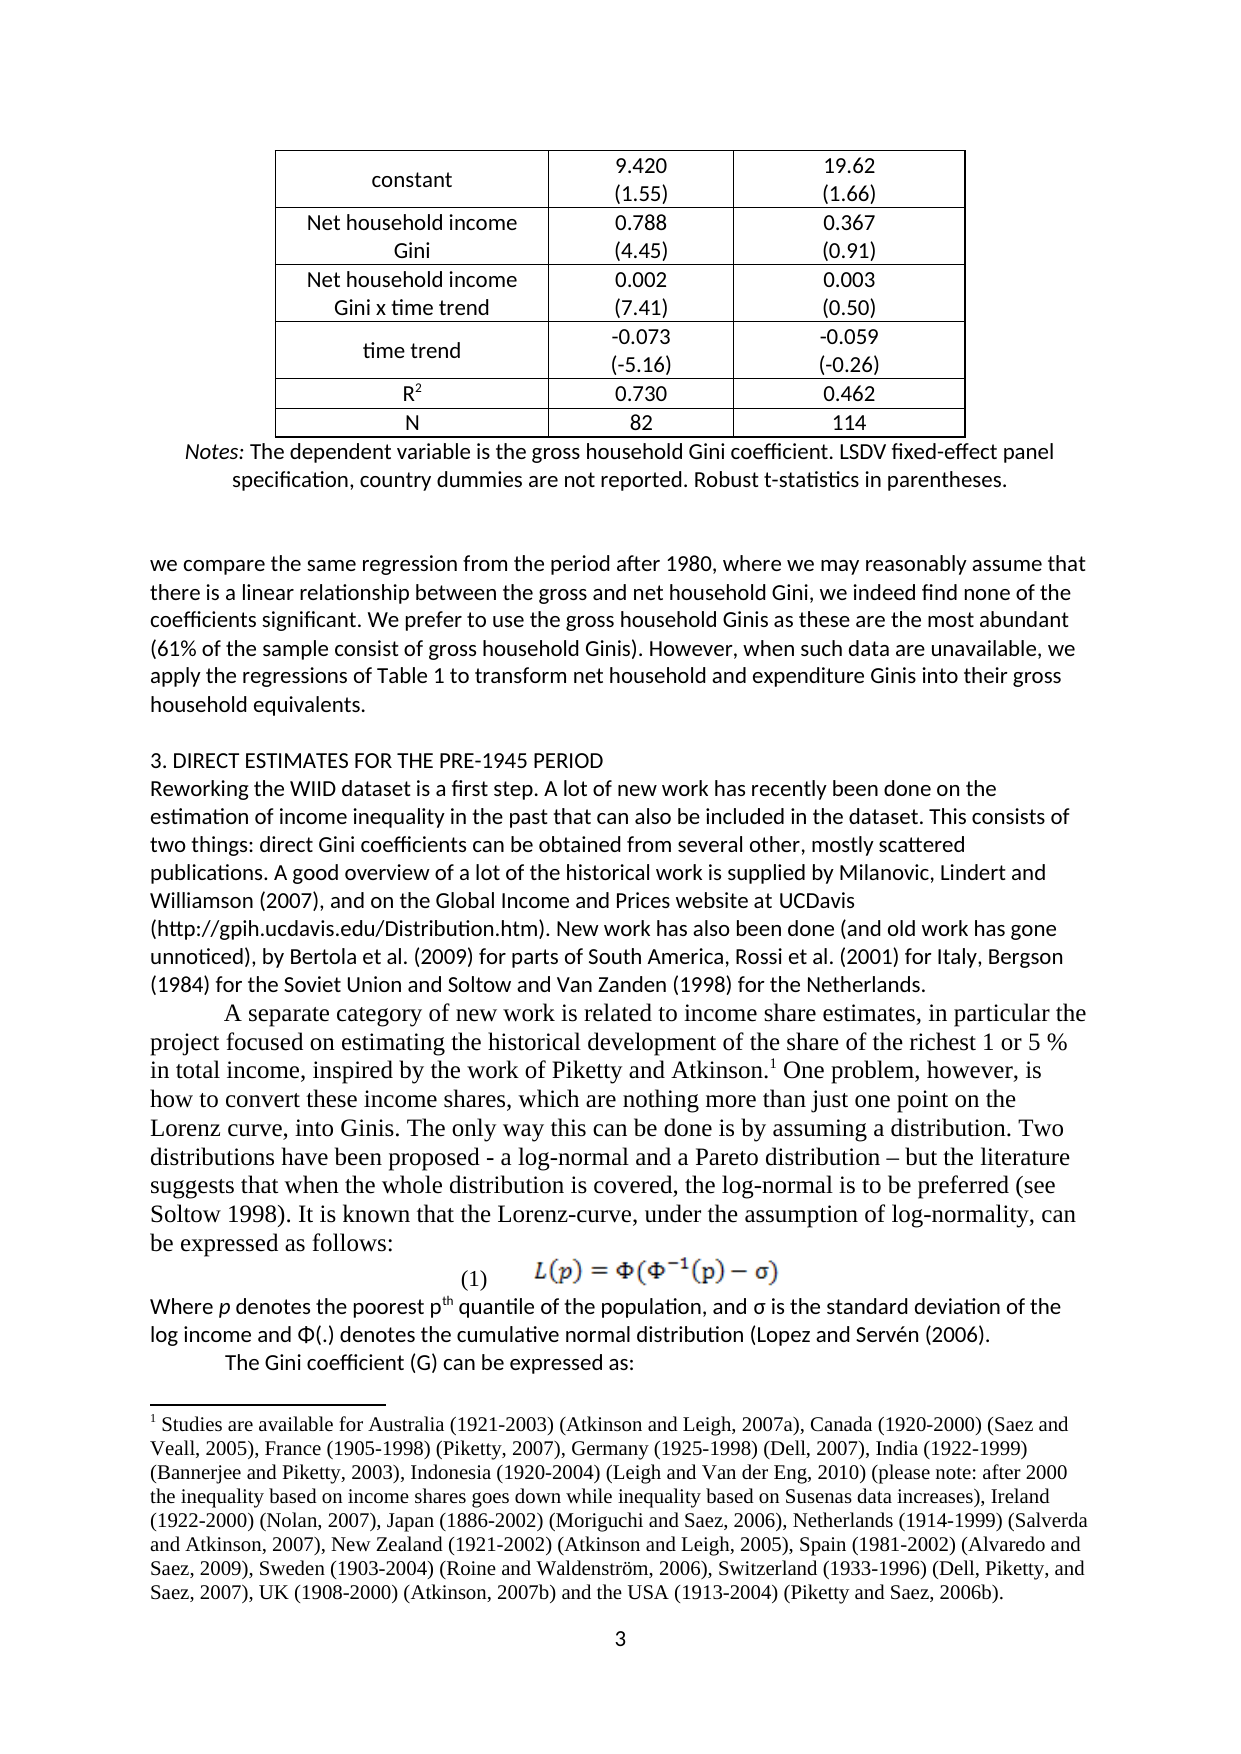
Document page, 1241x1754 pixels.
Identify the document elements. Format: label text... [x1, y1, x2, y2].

table_cell 82 [549, 409, 733, 436]
table_cell 114 [734, 409, 964, 436]
table_cell time trend [276, 322, 548, 378]
table_cell Net household income Gini x time trend [276, 265, 548, 321]
table_cell 9.420 (1.55) [549, 151, 733, 207]
text Reworking the WIID dataset is a first step. A lot of new work has recently been done on the estimation of income inequality in the past that can also be included in the dataset. This consists of two things: direct Gini coefficients can be obtained from several other, mostly scattered publications. A good overview of a lot of the historical work is supplied by Milanovic, Lindert and Williamson (2007), and on the Global Income and Prices website at UCDavis (http://gpih.ucdavis.edu/Distribution.htm). New work has also been done (and old work has gone unnoticed), by Bertola et al. (2009) for parts of South America, Rossi et al. (2001) for Italy, Bergson (1984) for the Soviet Union and Soltow and Van Zanden (1998) for the Netherlands. [150, 774, 1090, 998]
table_cell 0.462 [734, 379, 964, 407]
table_cell 19.62 (1.66) [734, 151, 964, 207]
table_cell -0.073 (-5.16) [549, 322, 733, 378]
table_cell -0.059 (-0.26) [734, 322, 964, 378]
text Where p denotes the poorest pth quantile of the population, and σ is the standard deviation of the log income and Φ(.) denotes the cumulative normal distribution (Lopez and Servén (2006). [150, 1292, 1090, 1348]
table_cell Net household income Gini [276, 208, 548, 264]
table_cell 0.003 (0.50) [734, 265, 964, 321]
table_cell R2 [276, 379, 548, 407]
table_cell 0.788 (4.45) [549, 208, 733, 264]
table_cell constant [276, 151, 548, 207]
text Notes: The dependent variable is the gross household Gini coefficient. LSDV fixed-effect panel specification, country dummies are not reported. Robust t-statistics in parentheses. [150, 437, 1090, 493]
table_cell 0.730 [549, 379, 733, 407]
text The Gini coefficient (G) can be expressed as: [150, 1348, 1090, 1376]
text we compare the same regression from the period after 1980, where we may reasonably assume that there is a linear relationship between the gross and net household Gini, we indeed find none of the coefficients significant. We prefer to use the gross household Ginis as these are the most abundant (61% of the sample consist of gross household Ginis). However, when such data are unavailable, we apply the regressions of Table 1 to transform net household and expenditure Ginis into their gross household equivalents. [150, 549, 1090, 718]
table_cell 0.002 (7.41) [549, 265, 733, 321]
table_cell N [276, 409, 548, 436]
table_cell 0.367 (0.91) [734, 208, 964, 264]
text A separate category of new work is related to income share estimates, in particular the project focused on estimating the historical development of the share of the richest 1 or 5 % in total income, inspired by the work of Piketty and Atkinson. One problem, however, is how to convert these income shares, which are nothing more than just one point on the Lorenz curve, into Ginis. The only way this can be done is by assuming a distribution. Two distributions have been proposed - a log-normal and a Pareto distribution – but the literature suggests that when the whole distribution is covered, the log-normal is to be preferred (see Soltow 1998). It is known that the Lorenz-curve, under the assumption of log-normality, can be expressed as follows: [150, 998, 1090, 1257]
text 3. DIRECT ESTIMATES FOR THE PRE-1945 PERIOD [150, 746, 1090, 774]
picture [534, 1256, 780, 1287]
